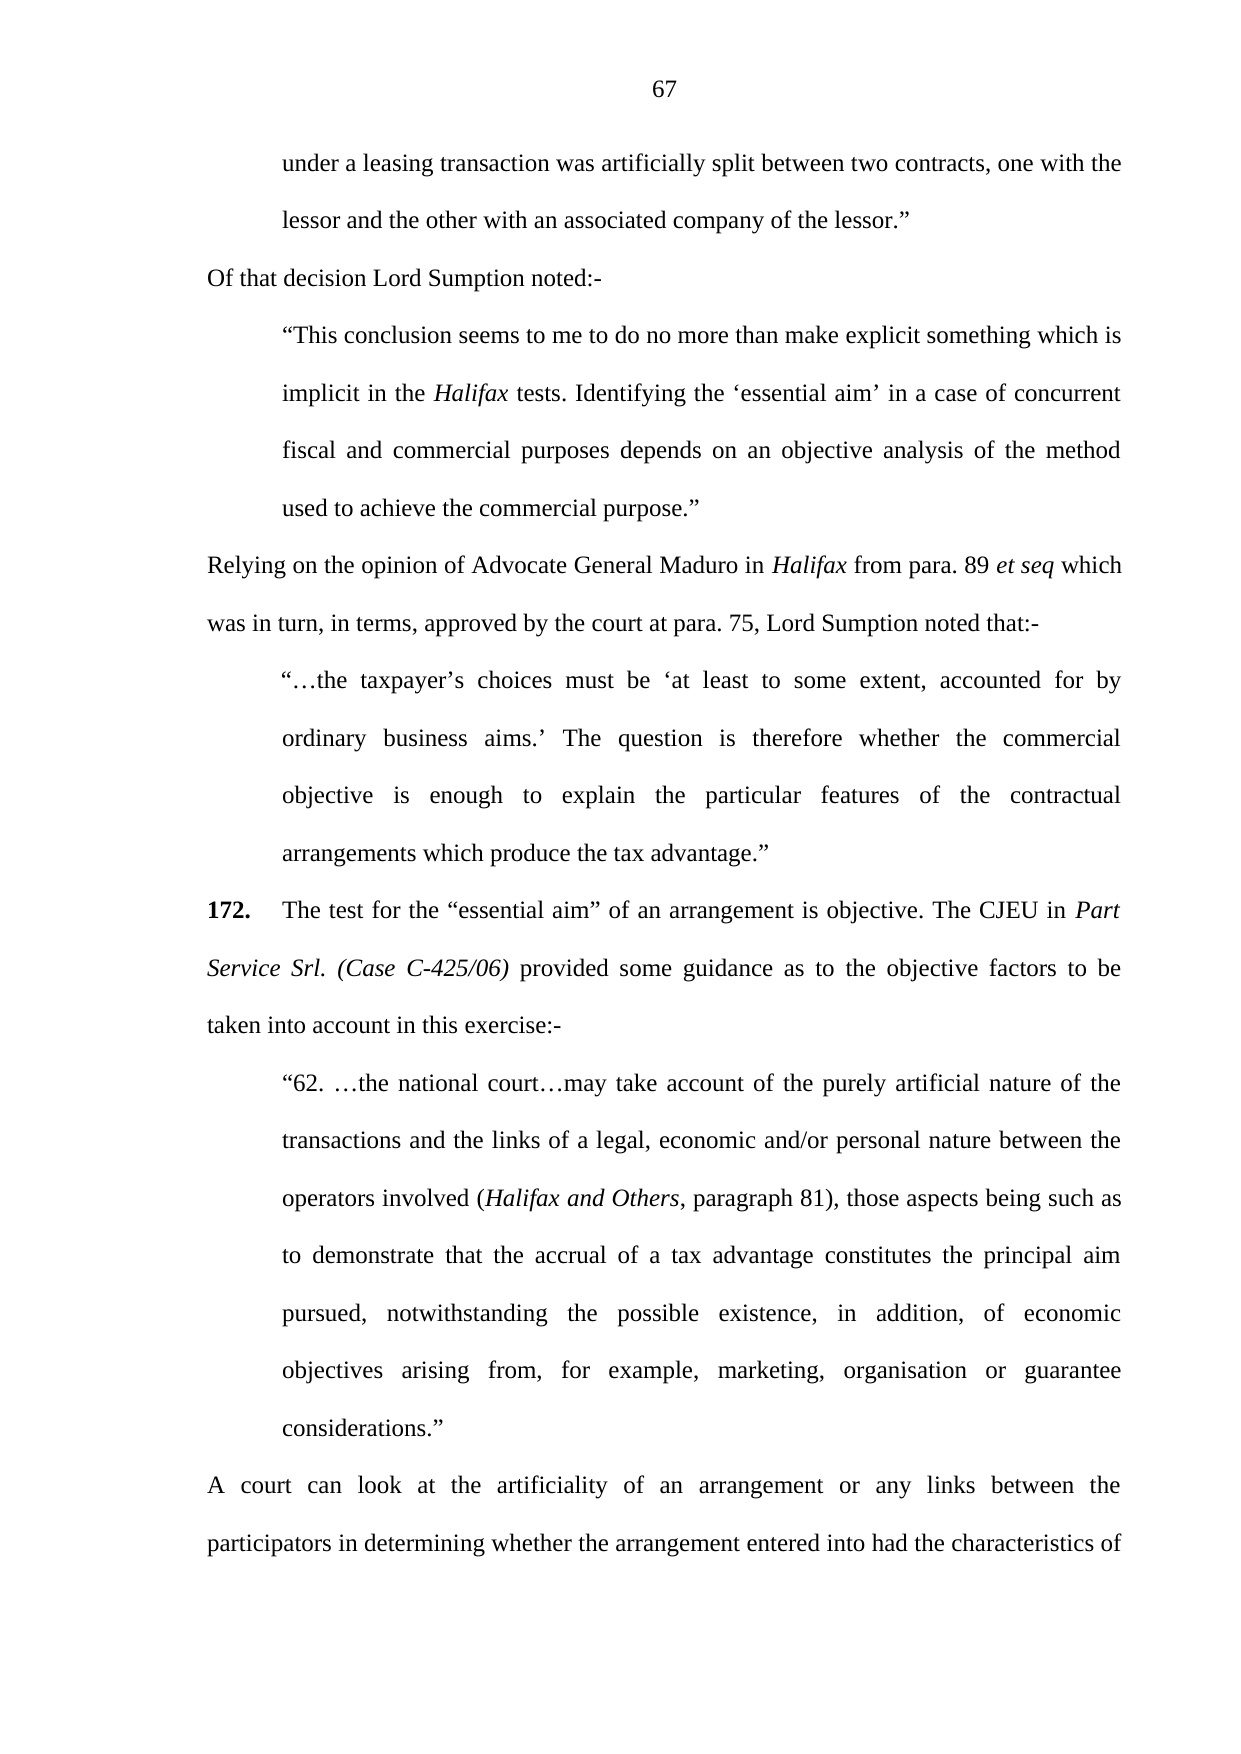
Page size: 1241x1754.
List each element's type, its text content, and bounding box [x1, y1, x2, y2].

text “…the taxpayer’s choices must be ‘at least to some extent, accounted for by ordinary business aims.’ The question is therefore whether the commercial objective is enough to explain the particular features of the contractual arrangements which produce the tax advantage.” [281, 665, 1122, 866]
text “This conclusion seems to me to do no more than make explicit something which is implicit in the Halifax tests. Identifying the ‘essential aim’ in a case of concurrent fiscal and commercial purposes depends on an objective analysis of the method used to achieve the commercial purpose.” [282, 320, 1122, 521]
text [282, 148, 1122, 234]
list The test for the “essential aim” of an arrangement is objective. The CJEU in Part Service Srl. (Case C-425/06) provided some guidance as to the objective factors to be taken into account in this exercise:- [207, 895, 1122, 1039]
text Of that decision Lord Sumption noted:- [207, 263, 1122, 291]
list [207, 1470, 1122, 1556]
text Relying on the opinion of Advocate General Maduro in Halifax from para. 89 et seq which was in turn, in terms, approved by the court at para. 75, Lord Sumption noted that:- [207, 550, 1122, 636]
text “62. …the national court…may take account of the purely artificial nature of the transactions and the links of a legal, economic and/or personal nature between the operators involved (Halifax and Others, paragraph 81), those aspects being such as to demonstrate that the accrual of a tax advantage constitutes the principal aim pursued, notwithstanding the possible existence, in addition, of economic objectives arising from, for example, marketing, organisation or guarantee considerations.” [282, 1068, 1122, 1441]
